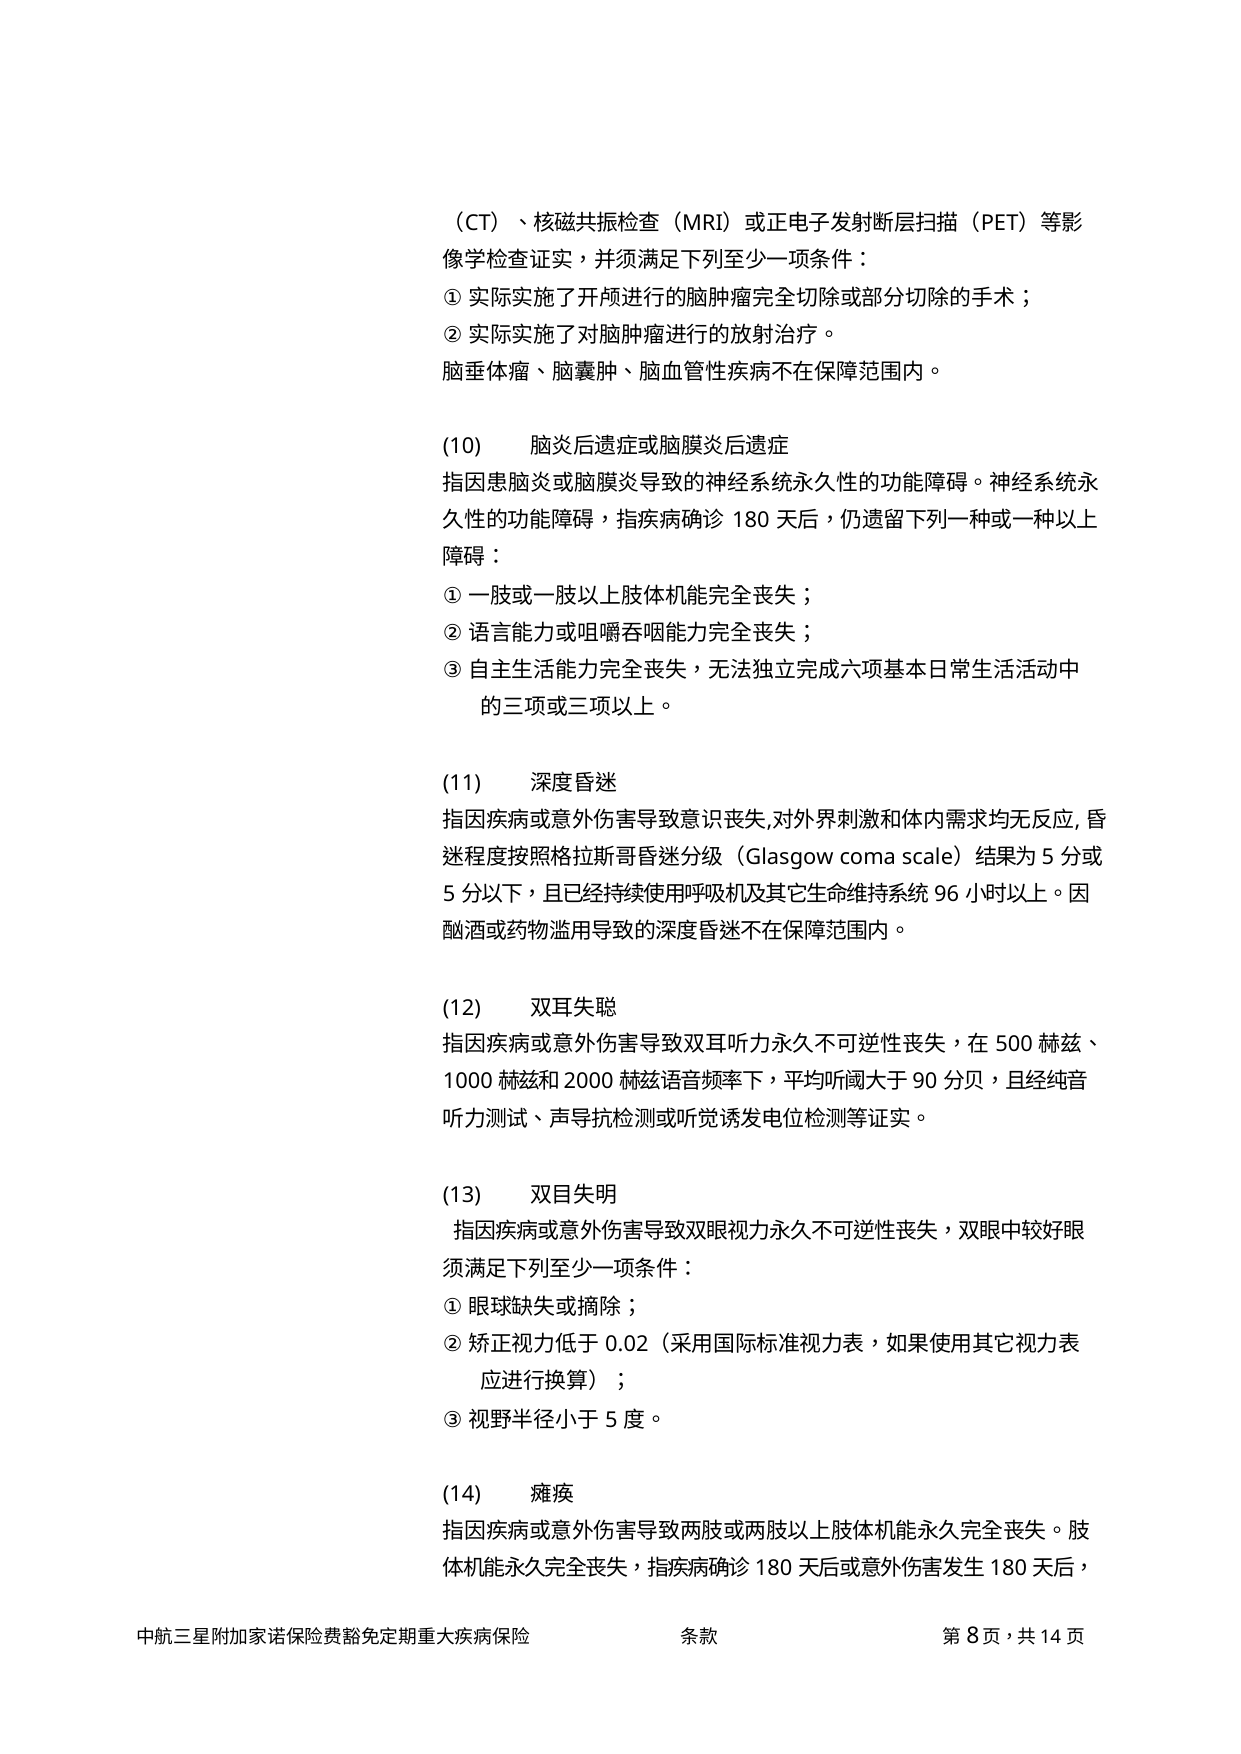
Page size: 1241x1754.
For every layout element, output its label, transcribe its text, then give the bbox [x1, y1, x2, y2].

text 指因疾病或意外伤害导致意识丧失,对外界刺激和体内需求均无反应, 昏迷程度按照格拉斯哥昏迷分级（Glasgow coma scale）结果为 5 分或5 分以下，且已经持续使用呼吸机及其它生命维持系统96 小时以上。因酗酒或药物滥用导致的深度昏迷不在保障范围内。 [443, 804, 1111, 945]
text ② 语言能力或咀嚼吞咽能力完全丧失； [443, 617, 1121, 647]
text 指因患脑炎或脑膜炎导致的神经系统永久性的功能障碍。神经系统永久性的功能障碍，指疾病确诊 180 天后，仍遗留下列一种或一种以上障碍： [443, 467, 1100, 571]
text 1000 赫兹和 2000 赫兹语音频率下，平均听阈大于 90 分贝，且经纯音听力测试、声导抗检测或听觉诱发电位检测等证实。 [443, 1065, 1100, 1132]
text ② 矫正视力低于 0.02（采用国际标准视力表，如果使用其它视力表应进行换算）； [443, 1328, 1099, 1395]
text ① 眼球缺失或摘除； [443, 1291, 1121, 1321]
text 脑垂体瘤、脑囊肿、脑血管性疾病不在保障范围内。 [443, 356, 1121, 386]
text （CT）、核磁共振检查（MRI）或正电子发射断层扫描（PET）等影像学检查证实，并须满足下列至少一项条件： [443, 206, 1100, 273]
list 双目失明 [443, 1178, 1121, 1208]
text ① 一肢或一肢以上肢体机能完全丧失； [443, 580, 1121, 610]
list 脑炎后遗症或脑膜炎后遗症 [443, 430, 1121, 460]
list 双耳失聪 [443, 992, 1121, 1021]
text ① 实际实施了开颅进行的脑肿瘤完全切除或部分切除的手术； [443, 282, 1121, 312]
text 指因疾病或意外伤害导致双眼视力永久不可逆性丧失，双眼中较好眼须满足下列至少一项条件： [443, 1215, 1100, 1282]
list 深度昏迷 [443, 767, 1121, 797]
text ③ 自主生活能力完全丧失，无法独立完成六项基本日常生活活动中的三项或三项以上。 [443, 654, 1093, 721]
text ③ 视野半径小于 5 度。 [443, 1404, 1121, 1434]
list 瘫痪 [443, 1478, 1121, 1508]
text 指因疾病或意外伤害导致双耳听力永久不可逆性丧失，在 500 赫兹、 [443, 1028, 1121, 1058]
text ② 实际实施了对脑肿瘤进行的放射治疗。 [443, 319, 1121, 349]
text 指因疾病或意外伤害导致两肢或两肢以上肢体机能永久完全丧失。肢体机能永久完全丧失，指疾病确诊 180 天后或意外伤害发生 180 天后， [443, 1515, 1111, 1582]
